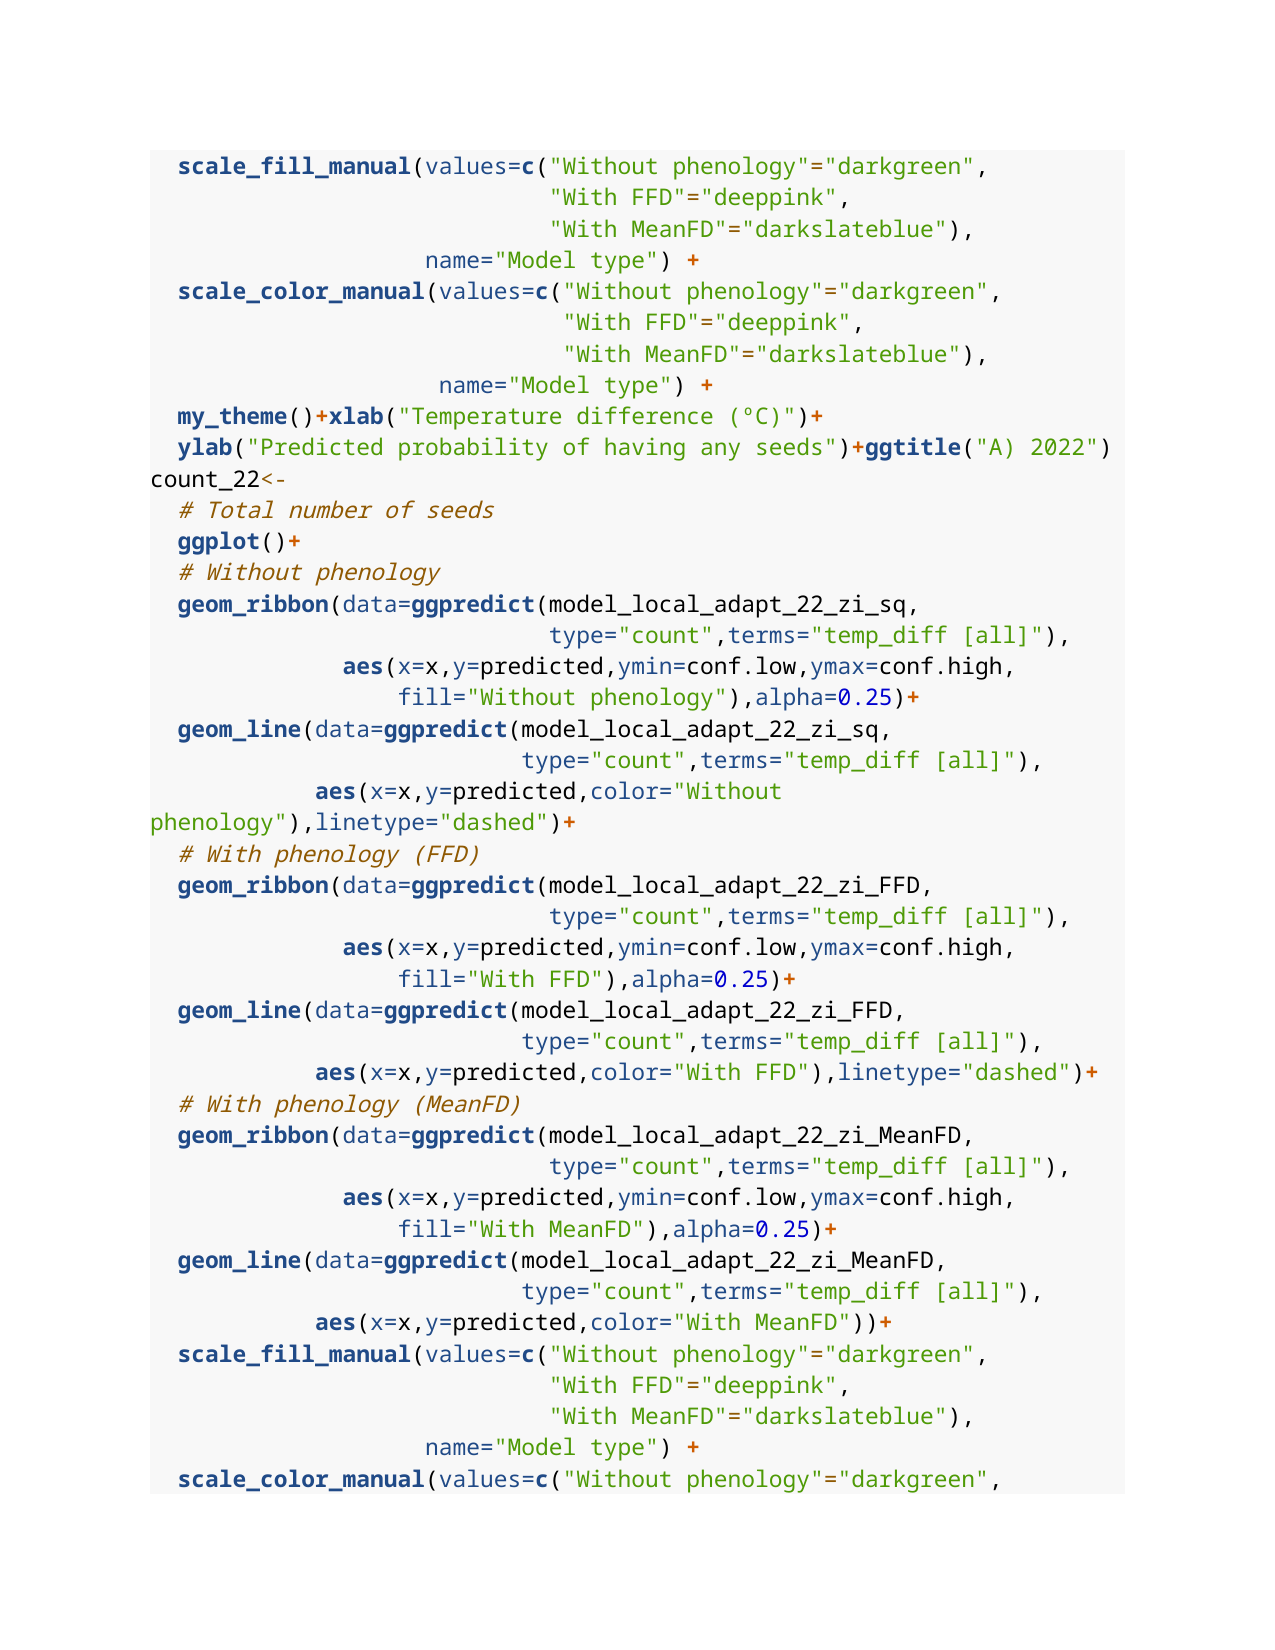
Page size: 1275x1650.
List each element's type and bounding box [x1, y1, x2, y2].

text [150, 150, 1125, 1494]
